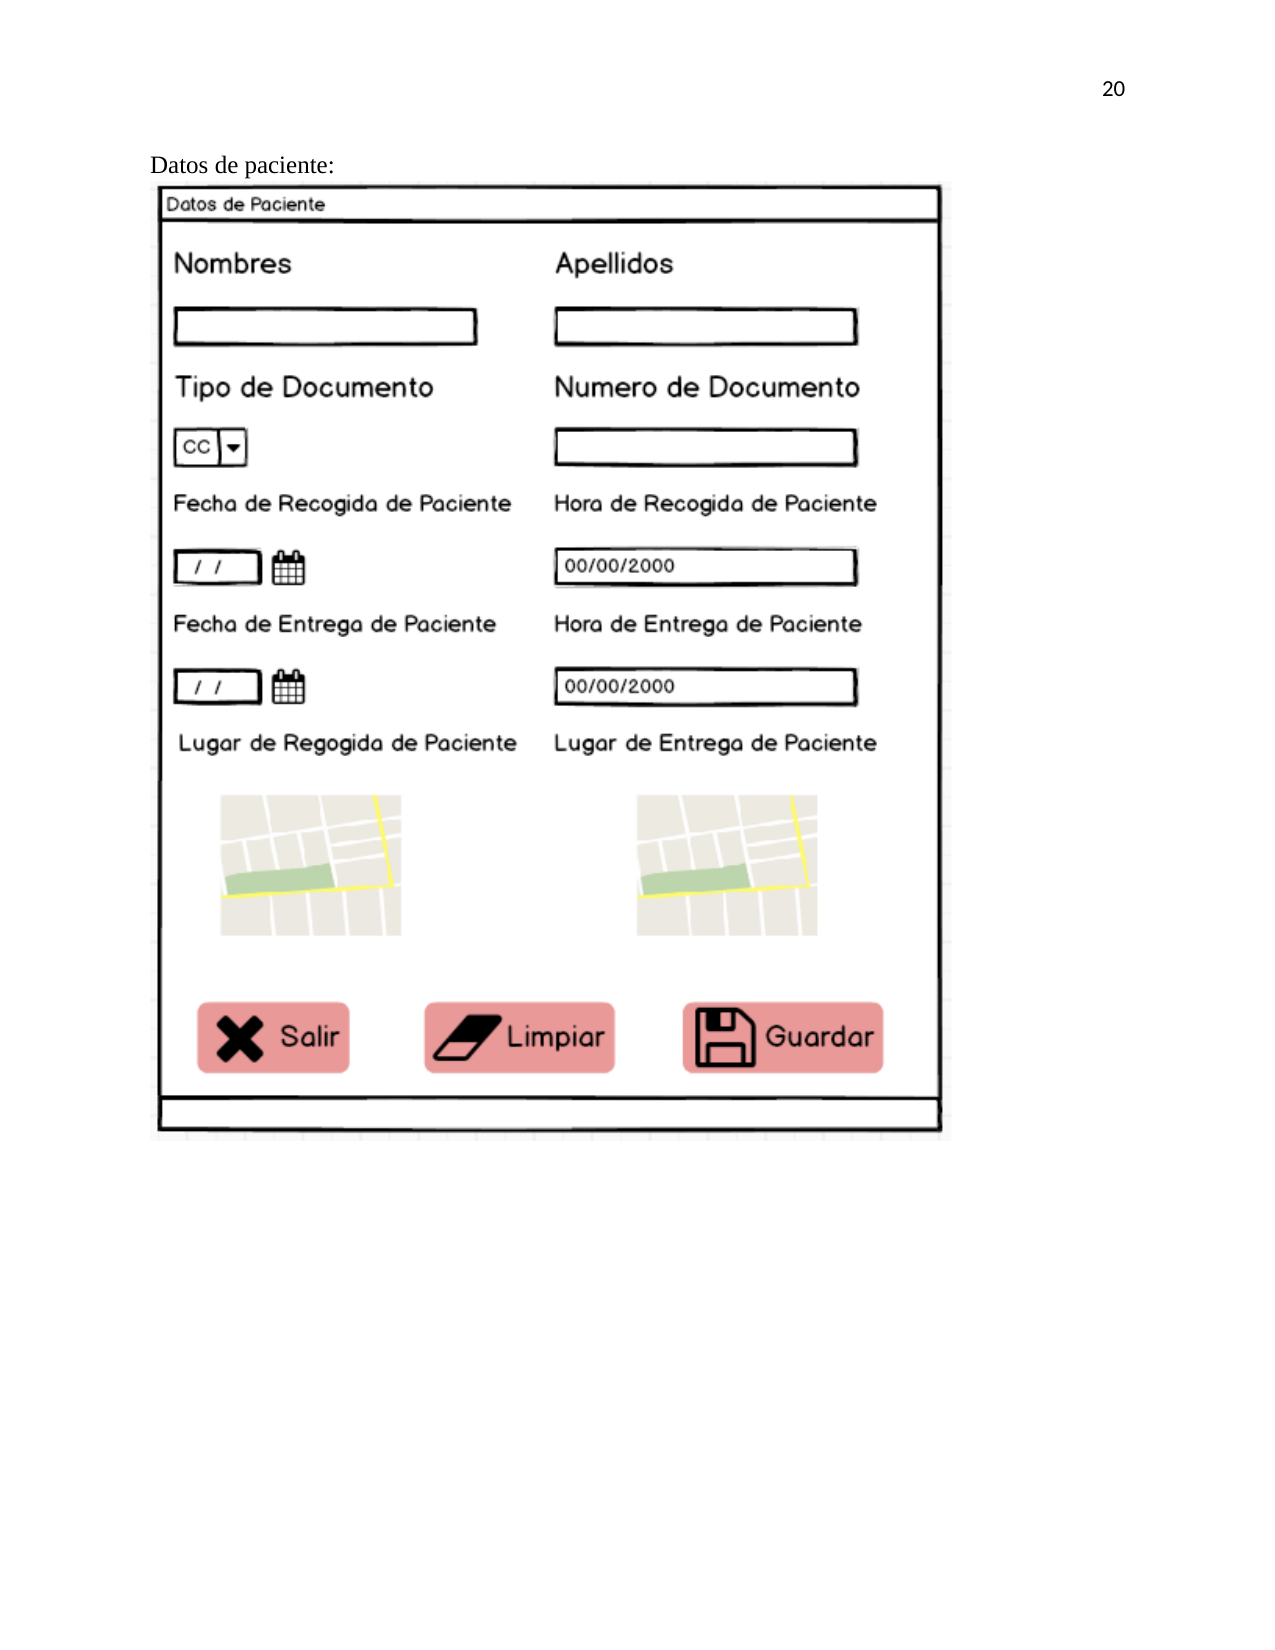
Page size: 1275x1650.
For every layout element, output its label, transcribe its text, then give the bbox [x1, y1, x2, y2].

picture [150, 181, 952, 1141]
